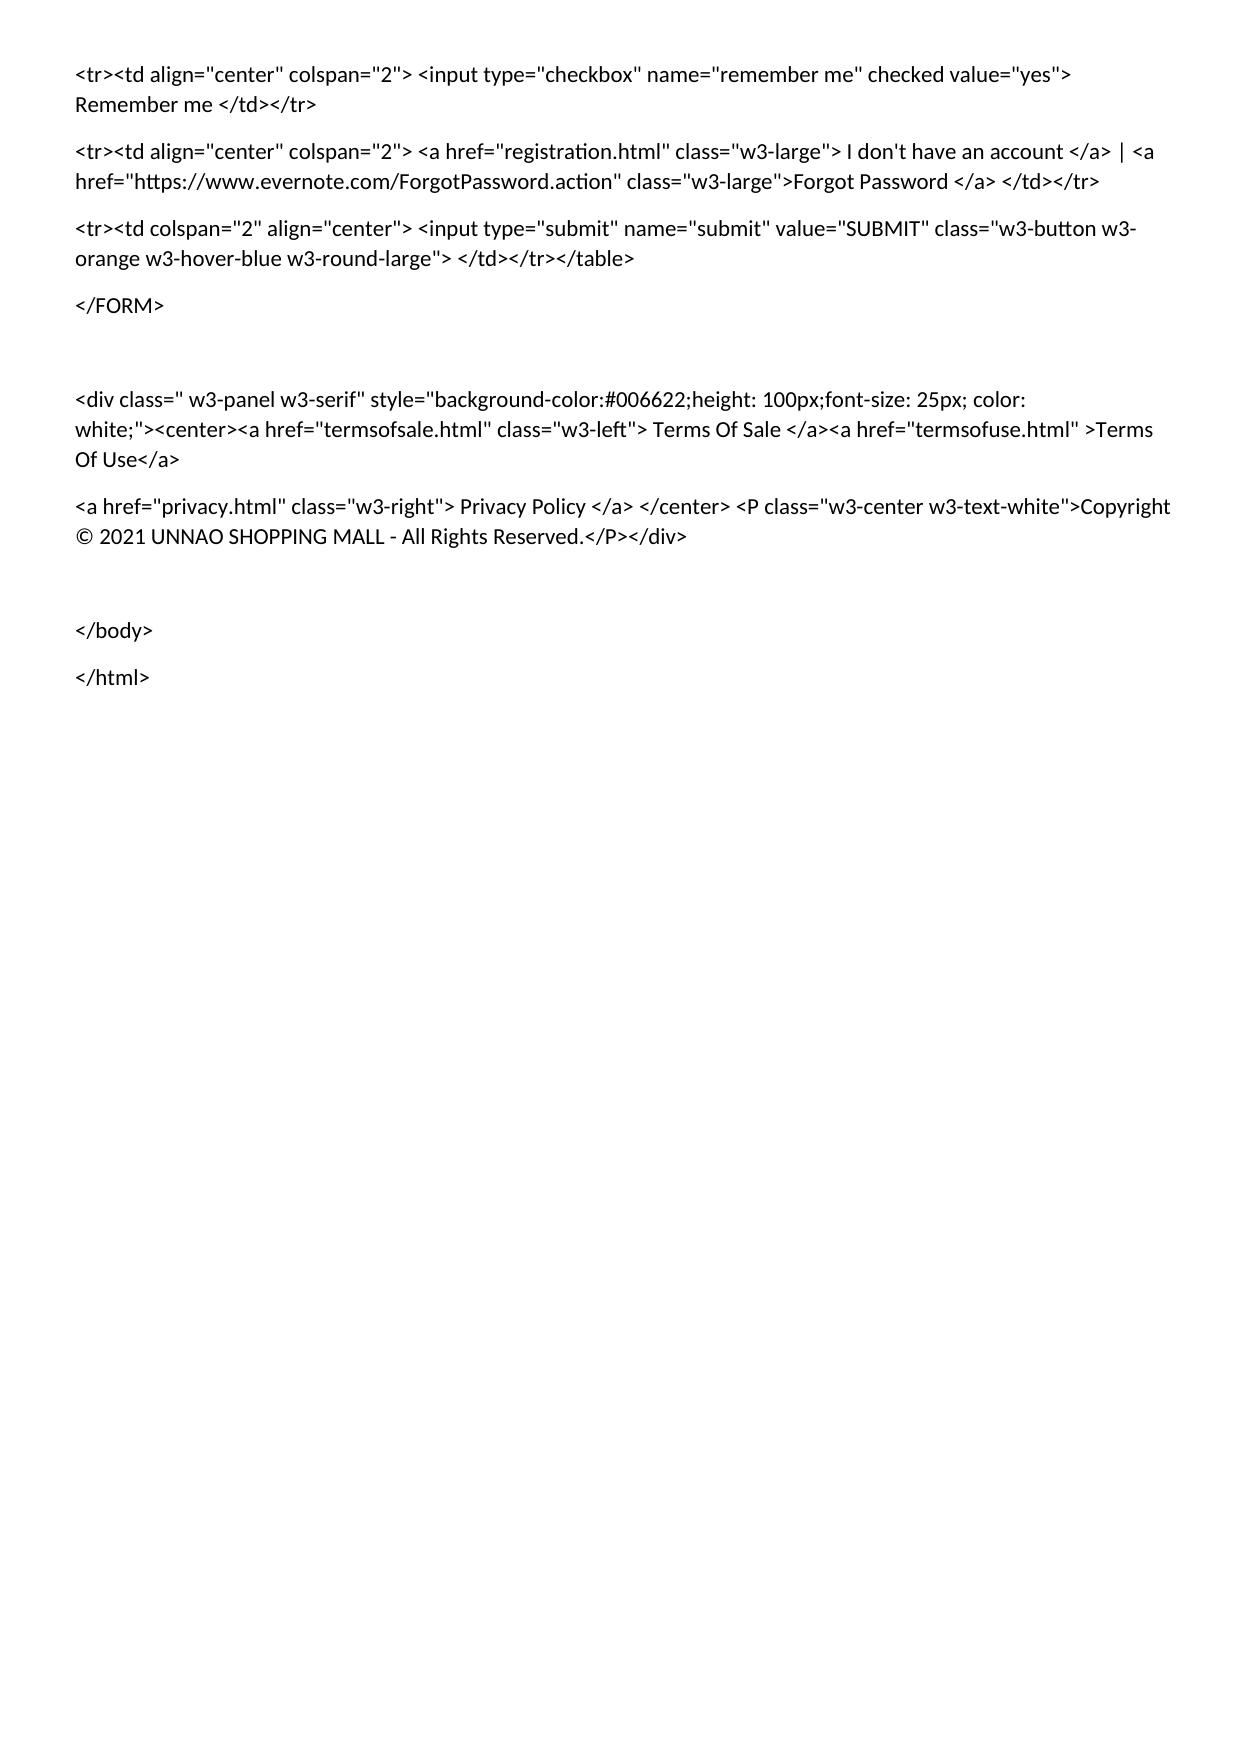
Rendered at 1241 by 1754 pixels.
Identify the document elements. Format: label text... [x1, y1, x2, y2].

text <div class=" w3-panel w3-serif" style="background-color:#006622;height: 100px;font-size: 25px; color: white;"><center><a href="termsofsale.html" class="w3-left"> Terms Of Sale </a><a href="termsofuse.html" >Terms Of Use</a> [75, 385, 1180, 473]
text <tr><td align="center" colspan="2"> <a href="registration.html" class="w3-large"> I don't have an account </a> | <a href="https://www.evernote.com/ForgotPassword.action" class="w3-large">Forgot Password </a> </td></tr> [75, 137, 1180, 195]
text <a href="privacy.html" class="w3-right"> Privacy Policy </a> </center> <P class="w3-center w3-text-white">Copyright © 2021 UNNAO SHOPPING MALL - All Rights Reserved.</P></div> [75, 492, 1180, 551]
text </body> [75, 616, 1180, 644]
text </html> [75, 663, 1180, 691]
text </FORM> [75, 291, 1180, 319]
text <tr><td colspan="2" align="center"> <input type="submit" name="submit" value="SUBMIT" class="w3-button w3-orange w3-hover-blue w3-round-large"> </td></tr></table> [75, 214, 1180, 272]
text <tr><td align="center" colspan="2"> <input type="checkbox" name="remember me" checked value="yes"> Remember me </td></tr> [75, 60, 1180, 118]
